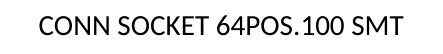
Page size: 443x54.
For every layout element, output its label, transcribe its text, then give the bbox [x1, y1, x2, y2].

text CONN SOCKET 64POS.100 SMT [1, 7, 441, 43]
